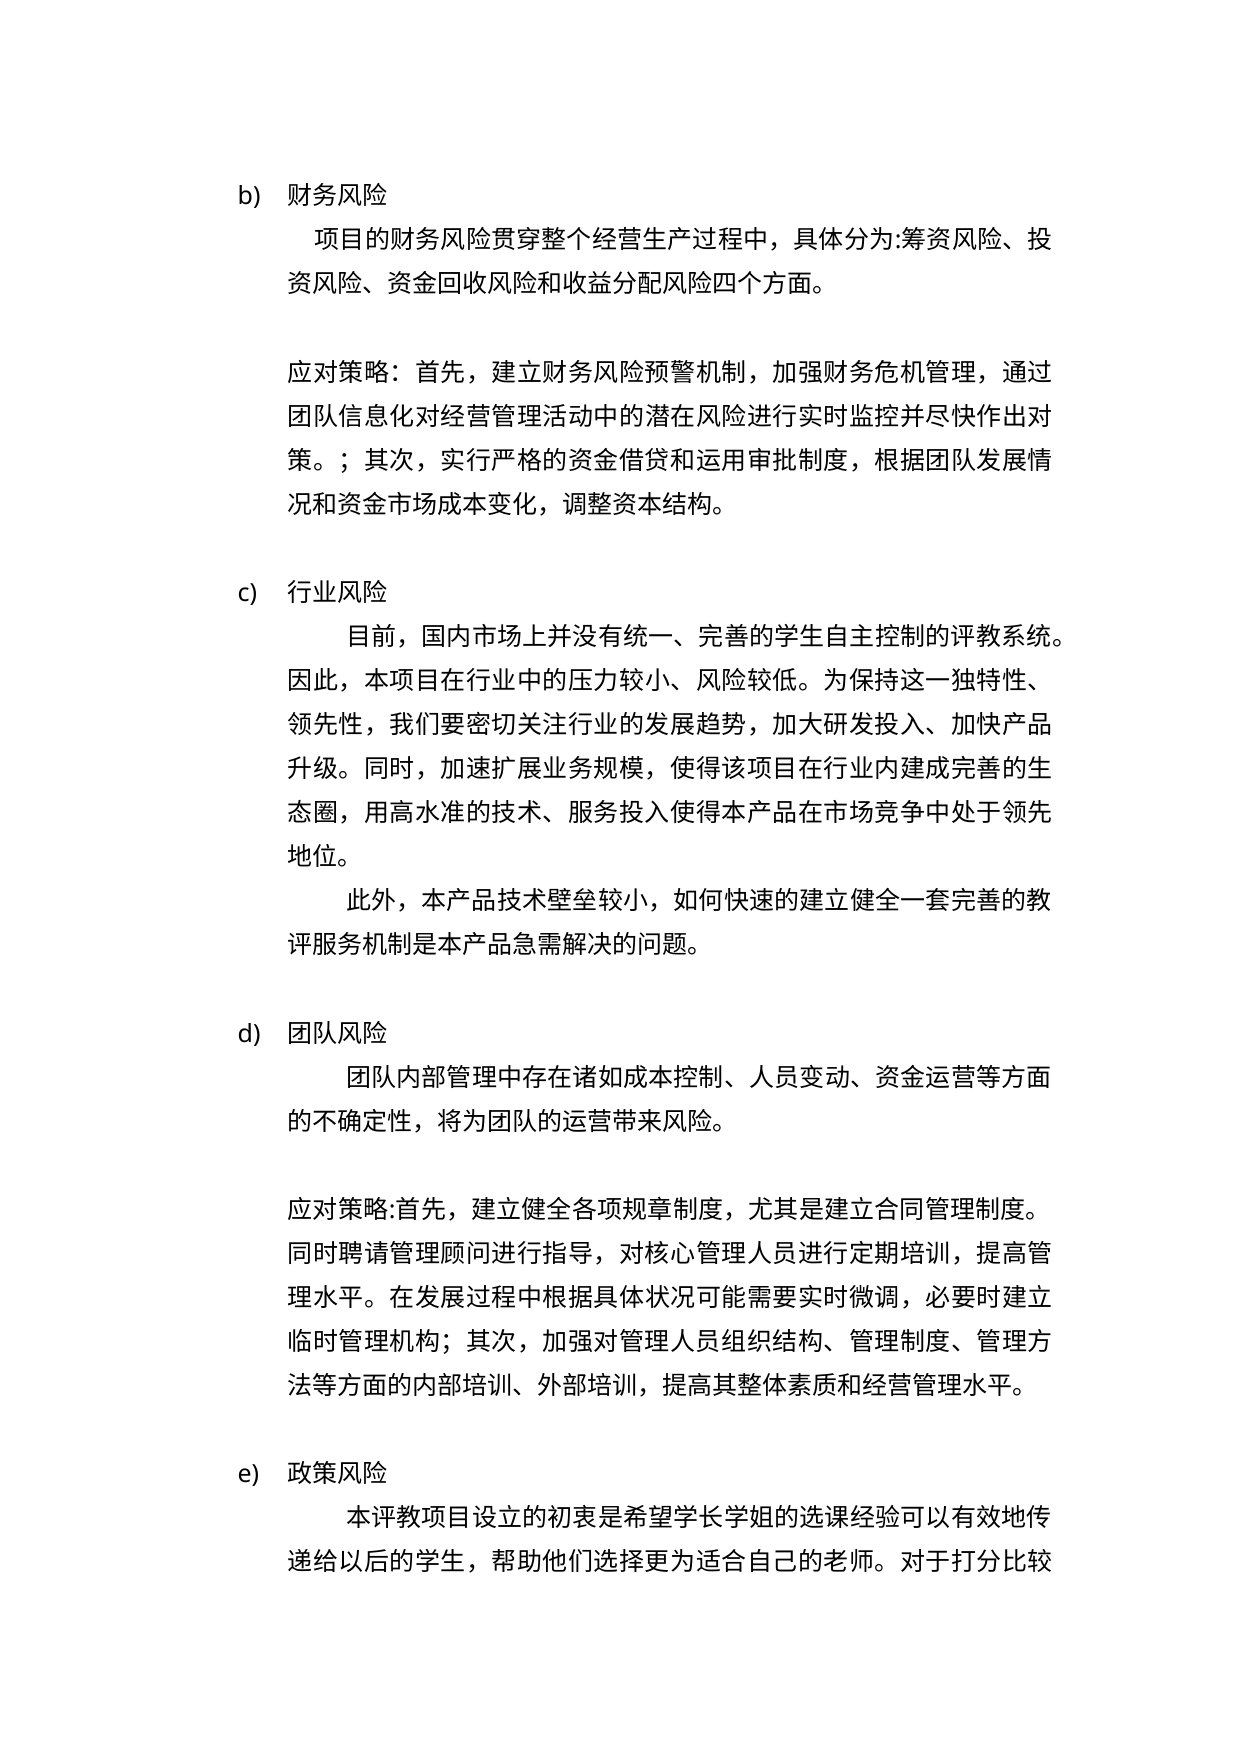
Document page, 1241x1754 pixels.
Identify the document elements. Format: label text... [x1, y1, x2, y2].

list 财务风险 [237, 172, 1053, 216]
list 项目的财务风险贯穿整个经营生产过程中，具体分为:筹资风险、投资风险、资金回收风险和收益分配风险四个方面。 [287, 216, 1053, 304]
list 团队风险 [237, 1009, 1053, 1053]
list 应对策略：首先，建立财务风险预警机制，加强财务危机管理，通过团队信息化对经营管理活动中的潜在风险进行实时监控并尽快作出对策。；其次，实行严格的资金借贷和运用审批制度，根据团队发展情况和资金市场成本变化，调整资本结构。 [287, 348, 1053, 524]
list 目前，国内市场上并没有统一、完善的学生自主控制的评教系统。因此，本项目在行业中的压力较小、风险较低。为保持这一独特性、领先性，我们要密切关注行业的发展趋势，加大研发投入、加快产品升级。同时，加速扩展业务规模，使得该项目在行业内建成完善的生态圈，用高水准的技术、服务投入使得本产品在市场竞争中处于领先地位。 [287, 613, 1053, 877]
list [287, 1494, 1053, 1582]
list 此外，本产品技术壁垒较小，如何快速的建立健全一套完善的教评服务机制是本产品急需解决的问题。 [287, 877, 1053, 965]
list 行业风险 [237, 568, 1053, 613]
list 应对策略:首先，建立健全各项规章制度，尤其是建立合同管理制度。同时聘请管理顾问进行指导，对核心管理人员进行定期培训，提高管理水平。在发展过程中根据具体状况可能需要实时微调，必要时建立临时管理机构；其次，加强对管理人员组织结构、管理制度、管理方法等方面的内部培训、外部培训，提高其整体素质和经营管理水平。 [287, 1185, 1053, 1406]
list 团队内部管理中存在诸如成本控制、人员变动、资金运营等方面的不确定性，将为团队的运营带来风险。 [287, 1053, 1053, 1141]
list 政策风险 [237, 1450, 1053, 1494]
